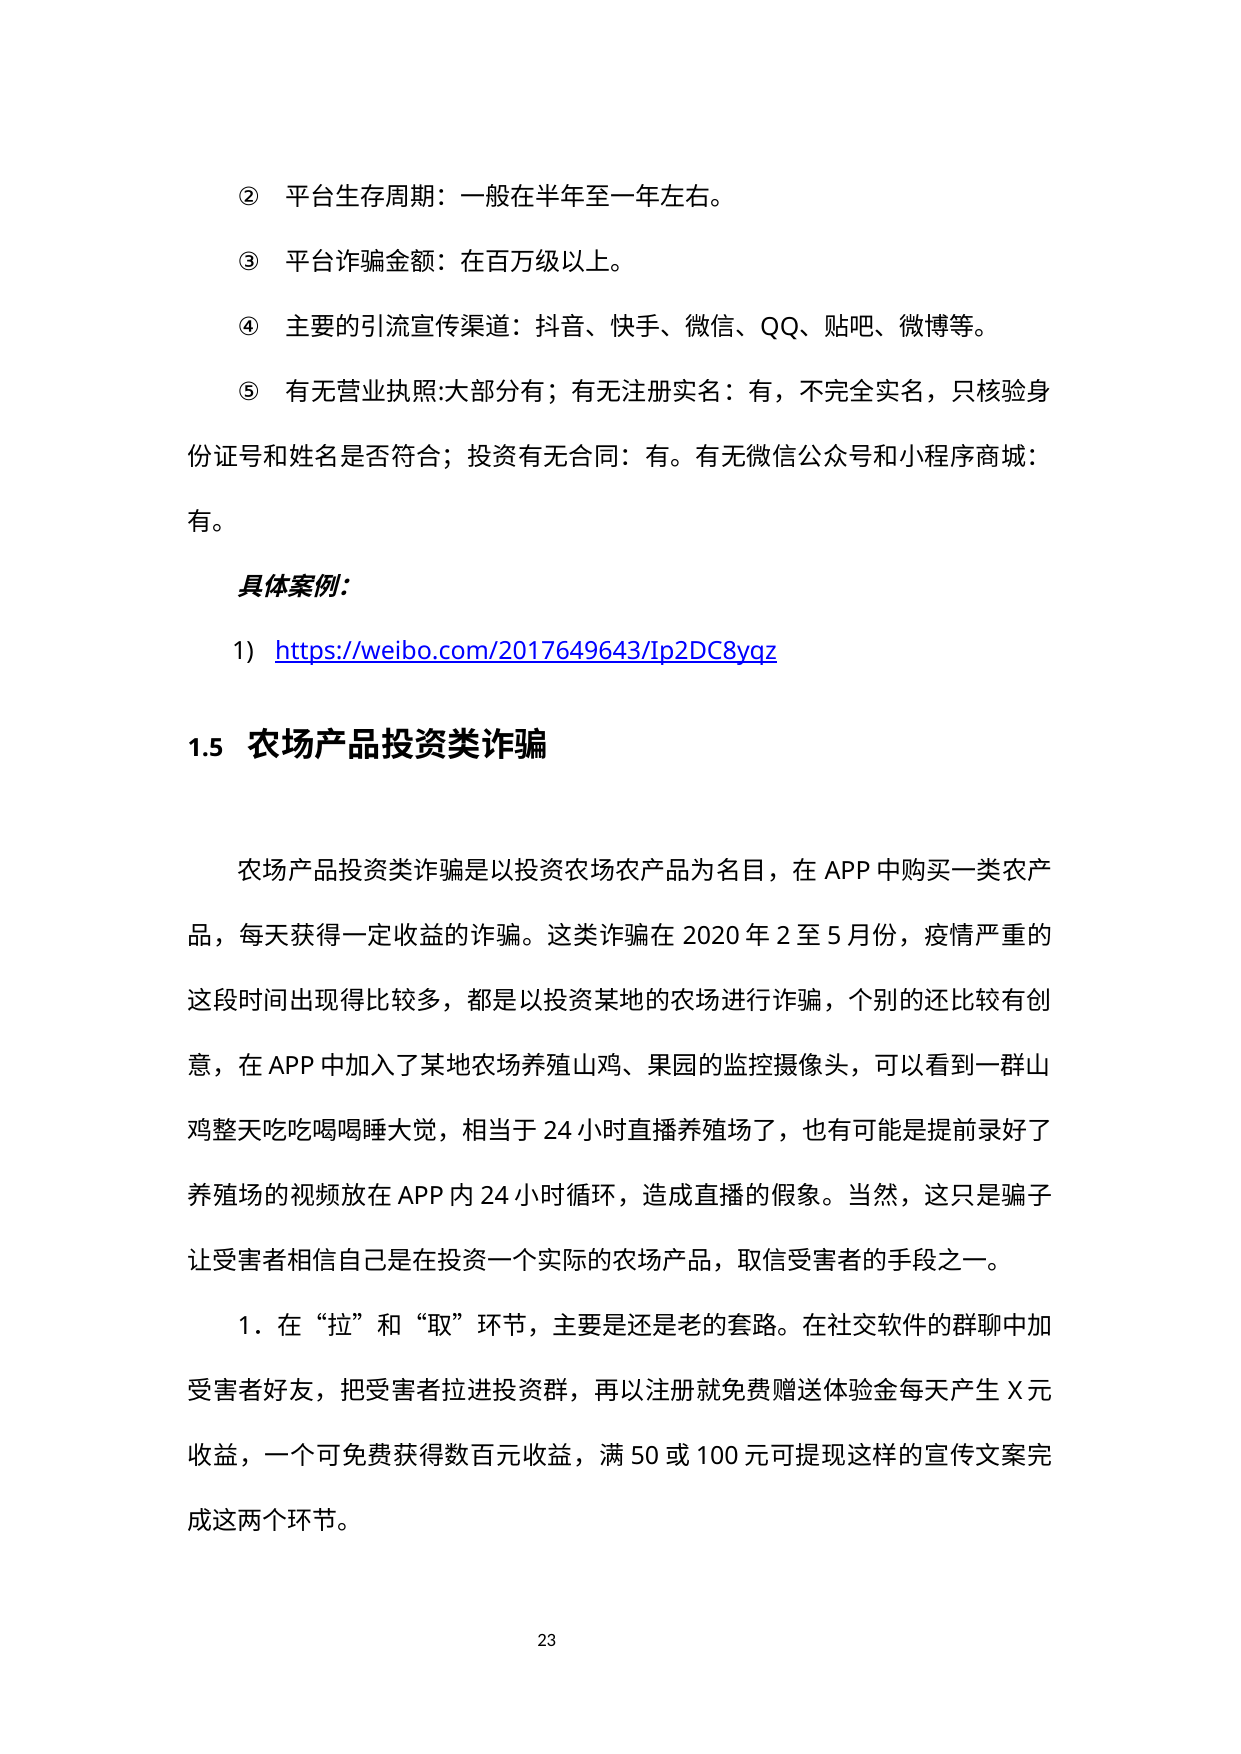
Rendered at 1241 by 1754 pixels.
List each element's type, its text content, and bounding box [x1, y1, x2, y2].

text ④ 主要的引流宣传渠道：抖音、快手、微信、QQ、贴吧、微博等。 [187, 292, 1053, 357]
list 具体案例： [187, 552, 1053, 617]
text 农场产品投资类诈骗是以投资农场农产品为名目，在APP中购买一类农产品，每天获得一定收益的诈骗。这类诈骗在2020年2至5月份，疫情严重的这段时间出现得比较多，都是以投资某地的农场进行诈骗，个别的还比较有创意，在APP中加入了某地农场养殖山鸡、果园的监控摄像头，可以看到一群山鸡整天吃吃喝喝睡大觉，相当于24小时直播养殖场了，也有可能是提前录好了养殖场的视频放在APP内24小时循环，造成直播的假象。当然，这只是骗子让受害者相信自己是在投资一个实际的农场产品，取信受害者的手段之一。 [187, 836, 1053, 1291]
text ⑤ 有无营业执照:大部分有；有无注册实名：有，不完全实名，只核验身份证号和姓名是否符合；投资有无合同：有。有无微信公众号和小程序商城：有。 [187, 357, 1053, 552]
subtitle 农场产品投资类诈骗 [187, 709, 1053, 774]
list 在“拉”和“取”环节，主要是还是老的套路。在社交软件的群聊中加受害者好友，把受害者拉进投资群，再以注册就免费赠送体验金每天产生X元收益，一个可免费获得数百元收益，满50或100元可提现这样的宣传文案完成这两个环节。 [187, 1291, 1053, 1551]
text ② 平台生存周期：一般在半年至一年左右。 [187, 162, 1053, 227]
text ③ 平台诈骗金额：在百万级以上。 [187, 227, 1053, 292]
list https://weibo.com/2017649643/Ip2DC8yqz [187, 617, 1053, 682]
